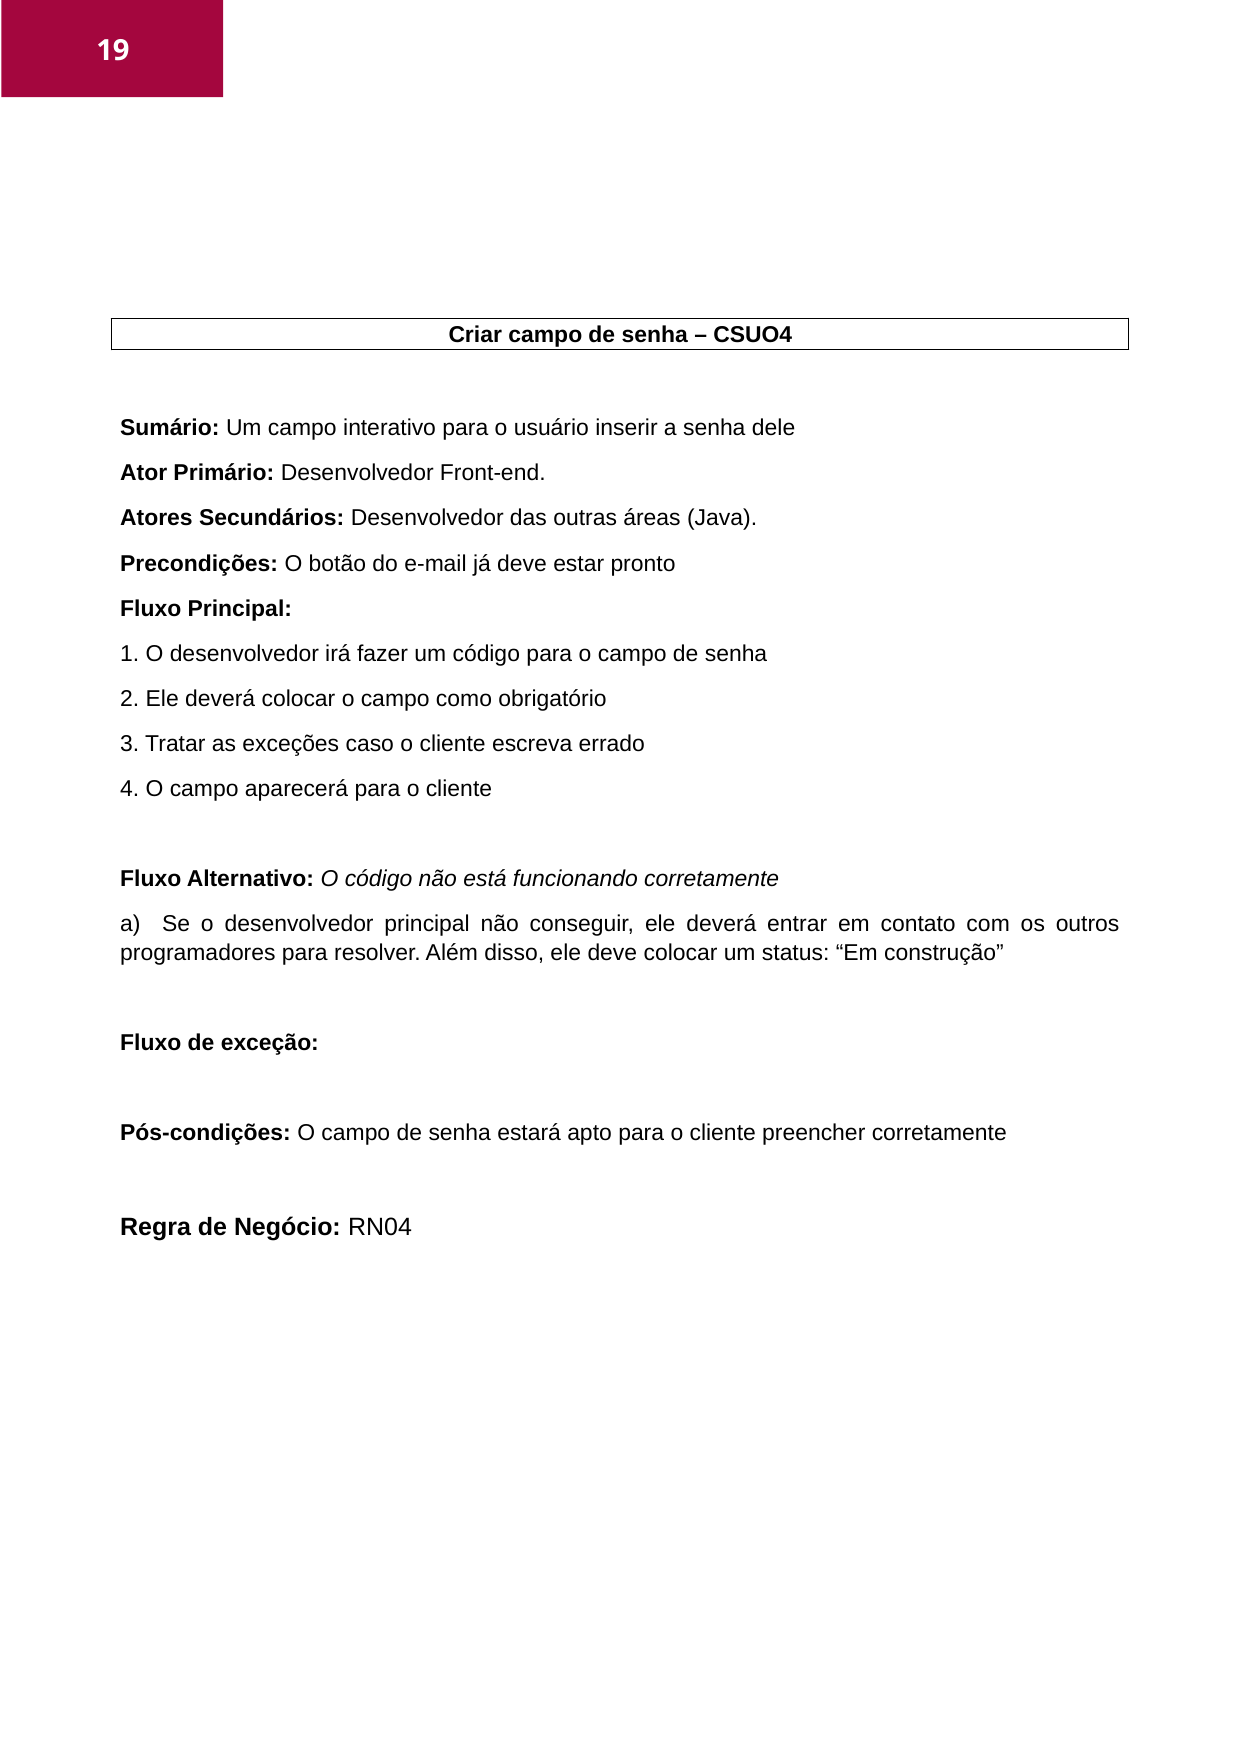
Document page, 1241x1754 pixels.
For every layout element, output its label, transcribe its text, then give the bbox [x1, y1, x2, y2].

text Criar campo de senha – CSUO4 [112, 319, 1128, 349]
text Atores Secundários: Desenvolvedor das outras áreas (Java). [120, 504, 1120, 531]
text 1. O desenvolvedor irá fazer um código para o campo de senha [120, 640, 1120, 666]
text Fluxo Principal: [120, 594, 1120, 621]
text Fluxo de exceção: [120, 1029, 1120, 1055]
text Ator Primário: Desenvolvedor Front-end. [120, 459, 1120, 486]
text a) Se o desenvolvedor principal não conseguir, ele deverá entrar em contato com os outros programadores para resolver. Além disso, ele deve colocar um status: “Em construção” [120, 910, 1120, 965]
text 2. Ele deverá colocar o campo como obrigatório [120, 685, 1120, 711]
text 3. Tratar as exceções caso o cliente escreva errado [120, 730, 1120, 756]
text Fluxo Alternativo: O código não está funcionando corretamente [120, 865, 1120, 892]
text Precondições: O botão do e-mail já deve estar pronto [120, 549, 1120, 576]
text Sumário: Um campo interativo para o usuário inserir a senha dele [120, 414, 1120, 441]
text 4. O campo aparecerá para o cliente [120, 775, 1120, 801]
text Regra de Negócio: RN04 [120, 1212, 1120, 1241]
text Pós-condições: O campo de senha estará apto para o cliente preencher corretamente [120, 1119, 1120, 1146]
